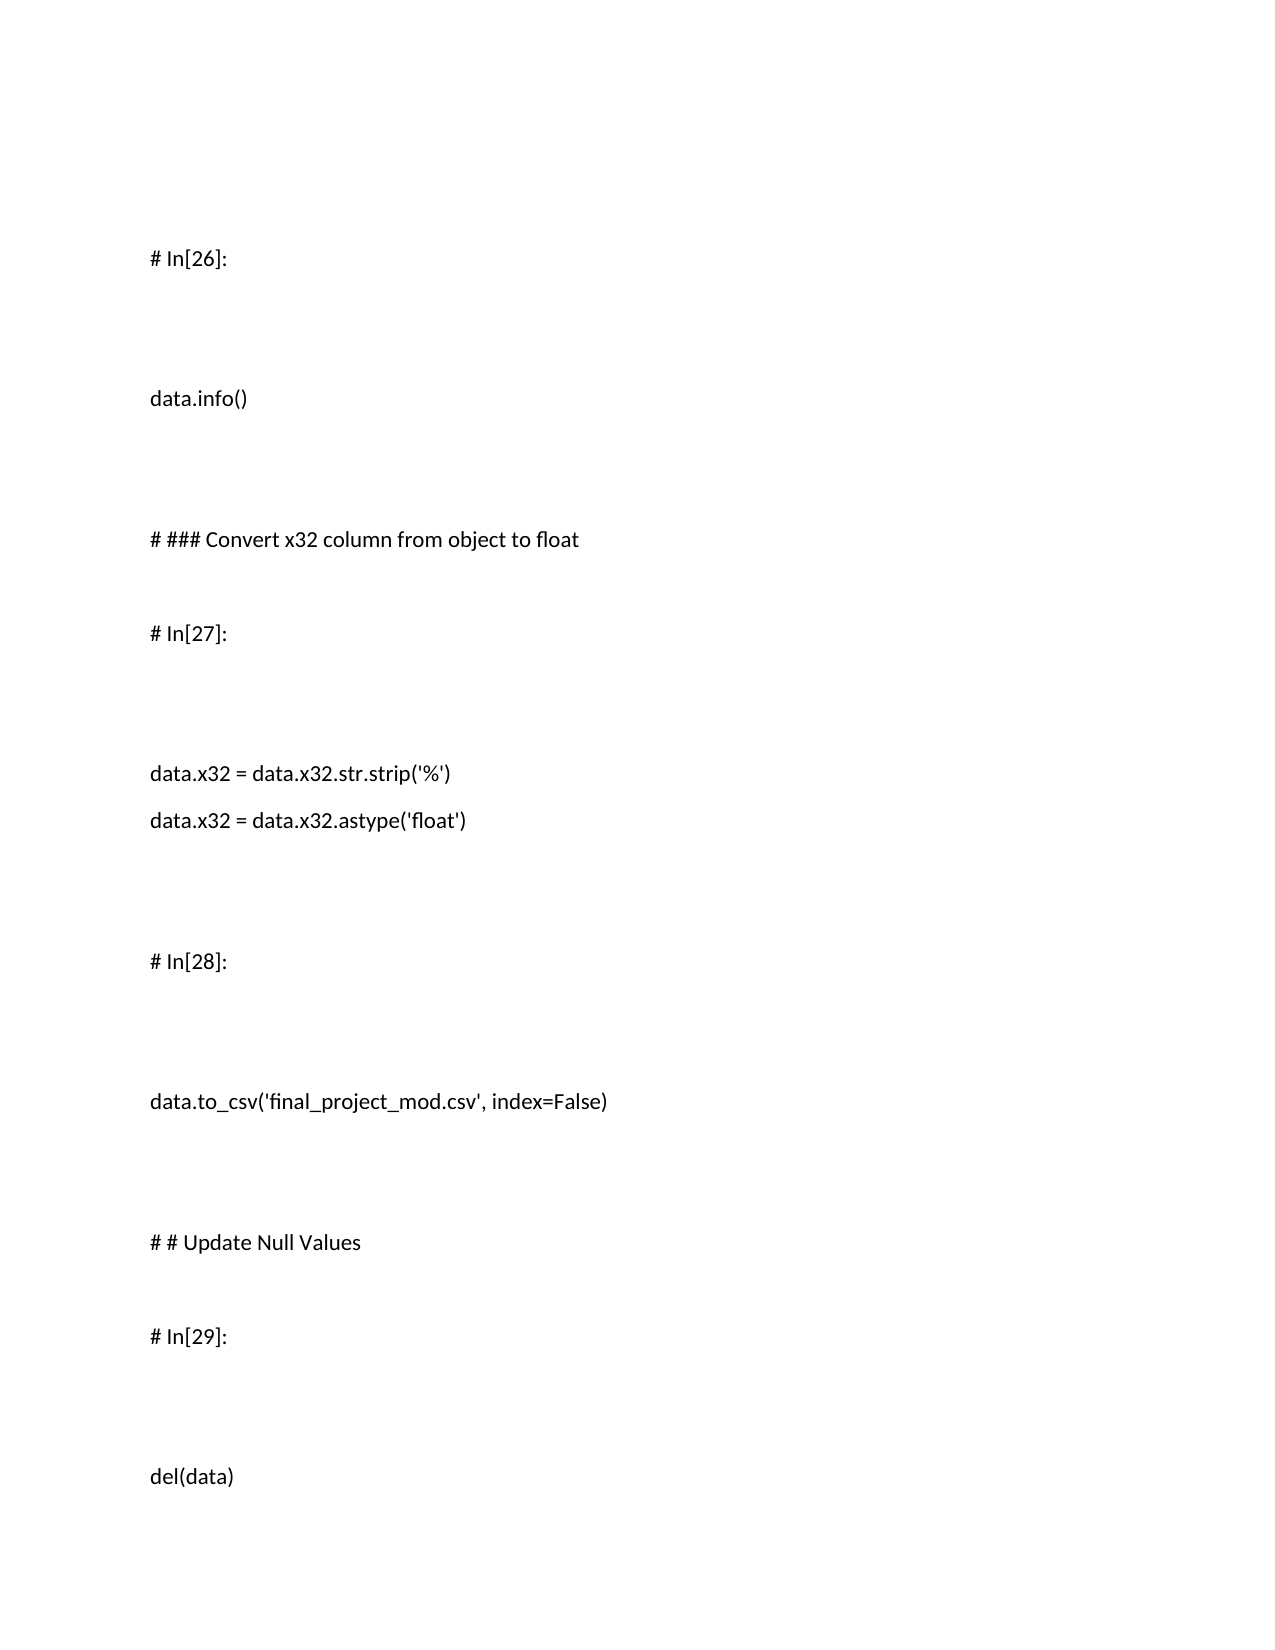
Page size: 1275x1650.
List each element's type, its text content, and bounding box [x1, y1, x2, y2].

text # # Update Null Values [150, 1228, 1125, 1256]
text data.x32 = data.x32.str.strip('%') [150, 759, 1125, 787]
text data.info() [150, 384, 1125, 412]
text # ### Convert x32 column from object to float [150, 525, 1125, 553]
text data.x32 = data.x32.astype('float') [150, 806, 1125, 834]
text del(data) [150, 1462, 1125, 1491]
text data.to_csv('final_project_mod.csv', index=False) [150, 1087, 1125, 1116]
text # In[28]: [150, 947, 1125, 975]
text # In[26]: [150, 244, 1125, 272]
text # In[27]: [150, 619, 1125, 647]
text # In[29]: [150, 1322, 1125, 1350]
